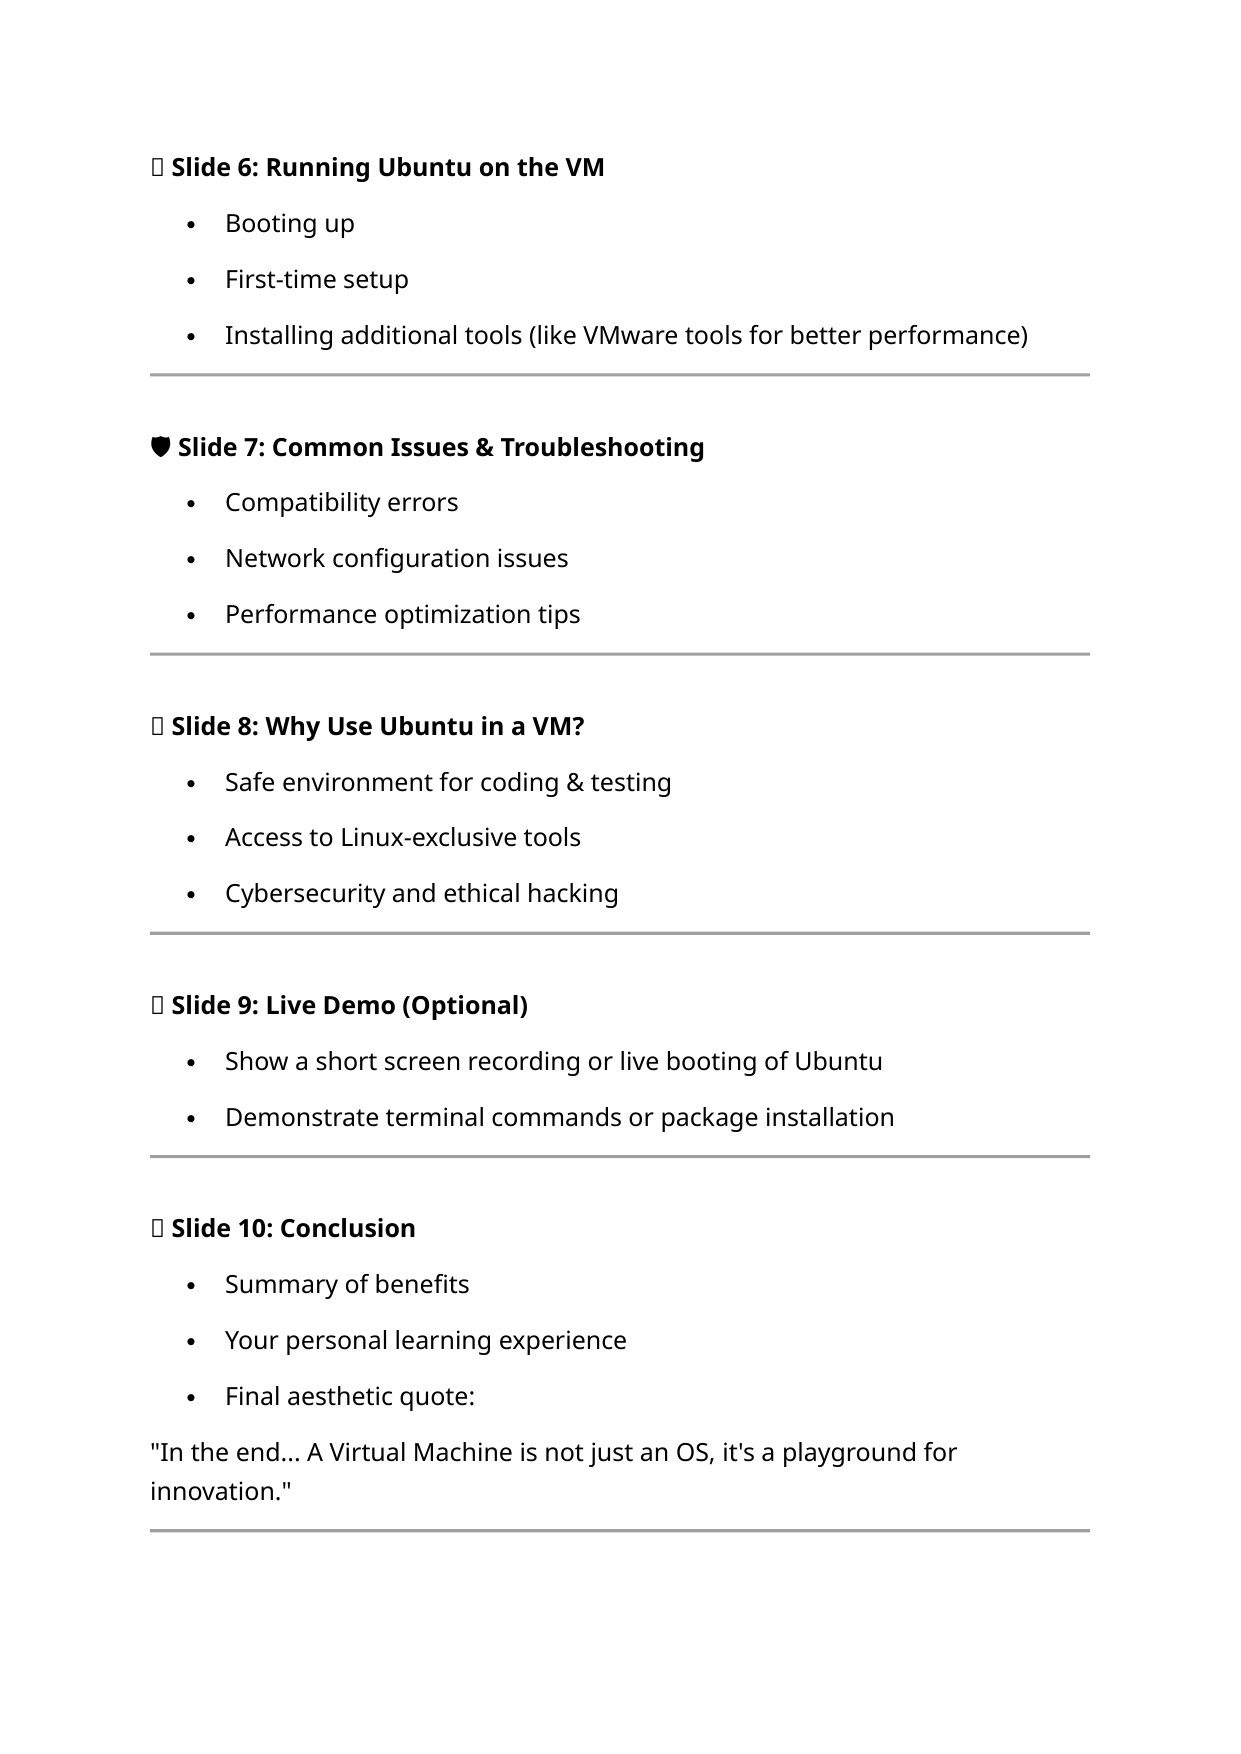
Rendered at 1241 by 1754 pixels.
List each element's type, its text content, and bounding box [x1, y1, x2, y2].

list Show a short screen recording or live booting of Ubuntu [187, 1043, 1090, 1077]
text 🛡️ Slide 7: Common Issues & Troubleshooting [150, 429, 1090, 463]
text 🔥 Slide 6: Running Ubuntu on the VM [150, 150, 1090, 184]
list Booting up [187, 206, 1090, 240]
list Final aesthetic quote: [187, 1378, 1090, 1412]
list Network configuration issues [187, 541, 1090, 575]
list First-time setup [187, 262, 1090, 296]
list Access to Linux-exclusive tools [187, 820, 1090, 854]
list Compatibility errors [187, 485, 1090, 519]
list Your personal learning experience [187, 1322, 1090, 1357]
text 🚀 Slide 9: Live Demo (Optional) [150, 987, 1090, 1022]
list Cybersecurity and ethical hacking [187, 876, 1090, 910]
list Demonstrate terminal commands or package installation [187, 1099, 1090, 1133]
list Performance optimization tips [187, 597, 1090, 631]
text "In the end... A Virtual Machine is not just an OS, it's a playground for innovation." [150, 1434, 1090, 1507]
text 💡 Slide 8: Why Use Ubuntu in a VM? [150, 708, 1090, 742]
list Safe environment for coding & testing [187, 764, 1090, 798]
text 🌱 Slide 10: Conclusion [150, 1211, 1090, 1245]
list Installing additional tools (like VMware tools for better performance) [187, 317, 1090, 352]
list Summary of benefits [187, 1267, 1090, 1301]
